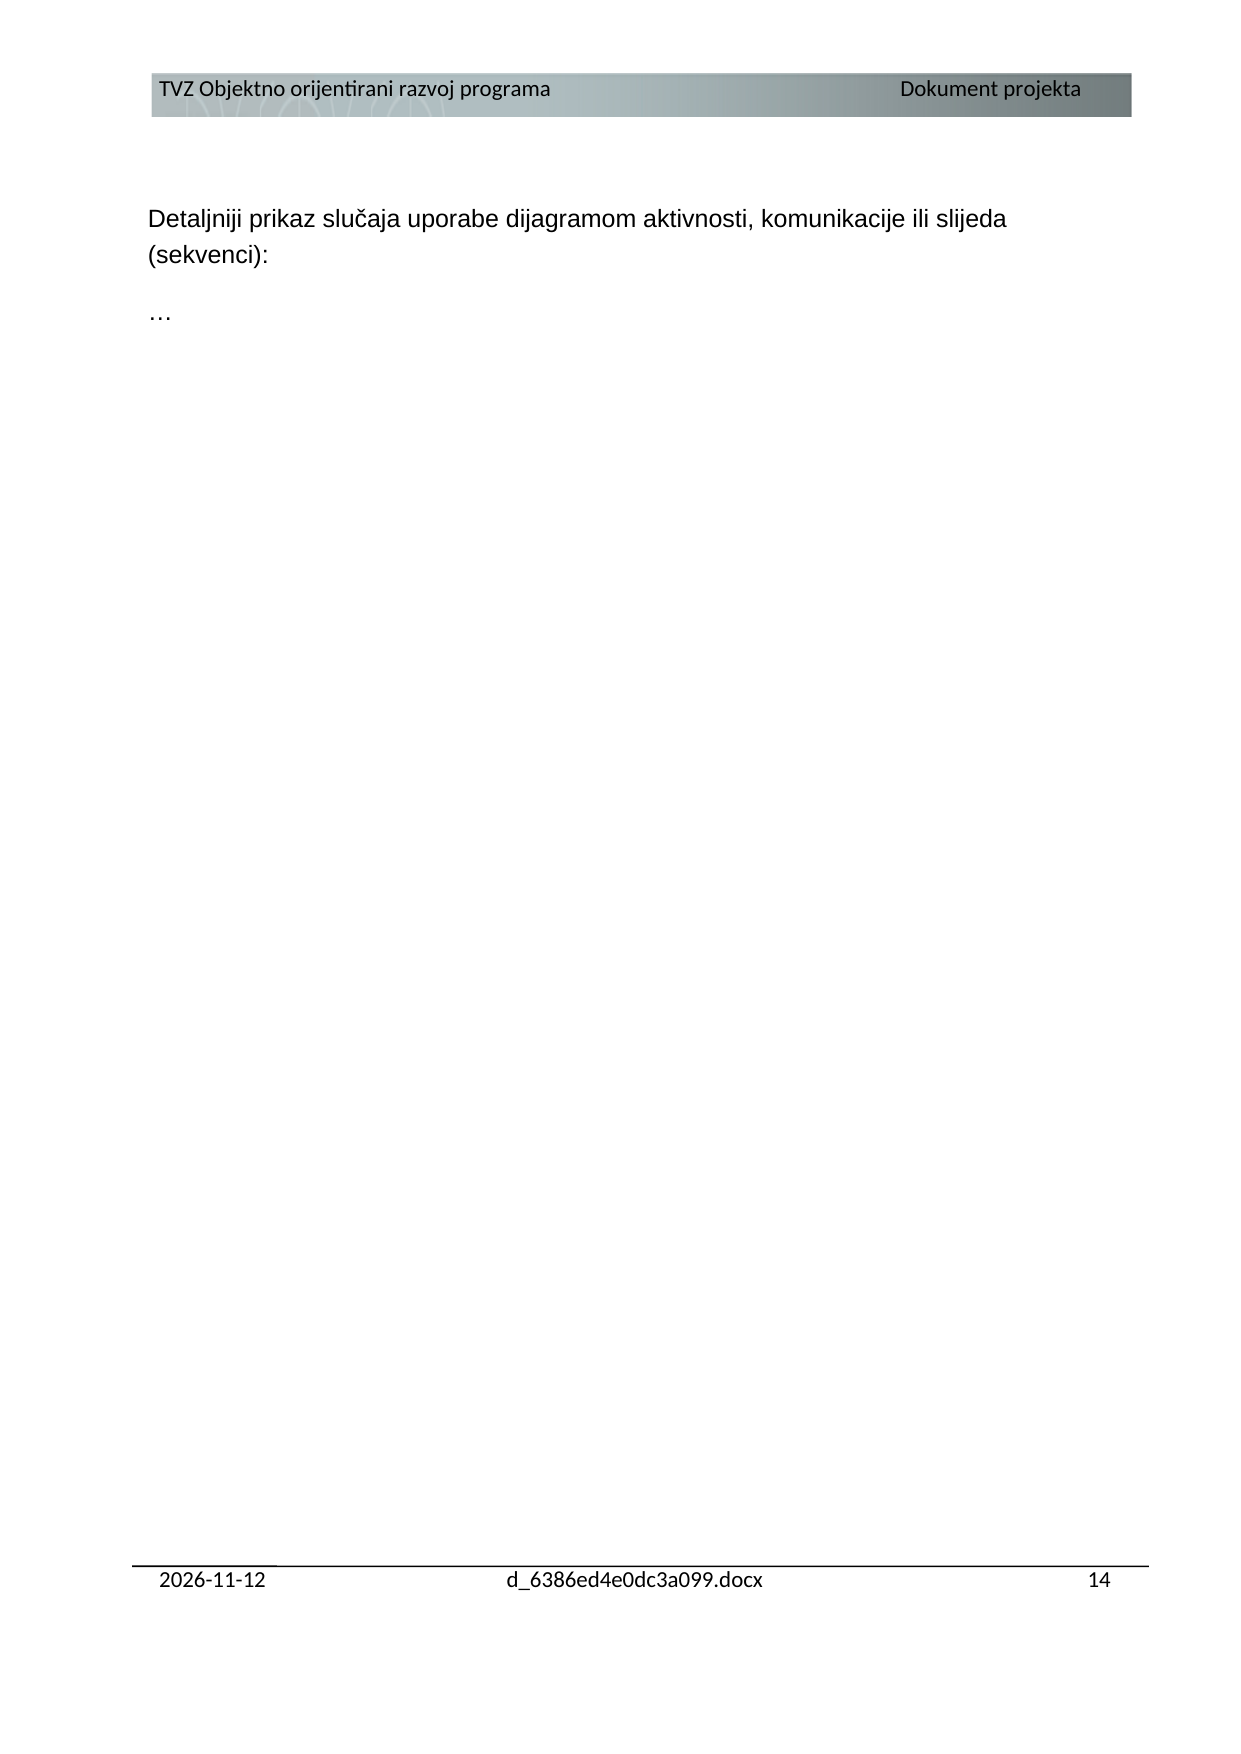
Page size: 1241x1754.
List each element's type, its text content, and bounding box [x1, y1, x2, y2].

picture [151, 73, 1132, 117]
text Detaljniji prikaz slučaja uporabe dijagramom aktivnosti, komunikacije ili slijeda (sekvenci): [148, 204, 1093, 268]
text … [148, 297, 1093, 325]
